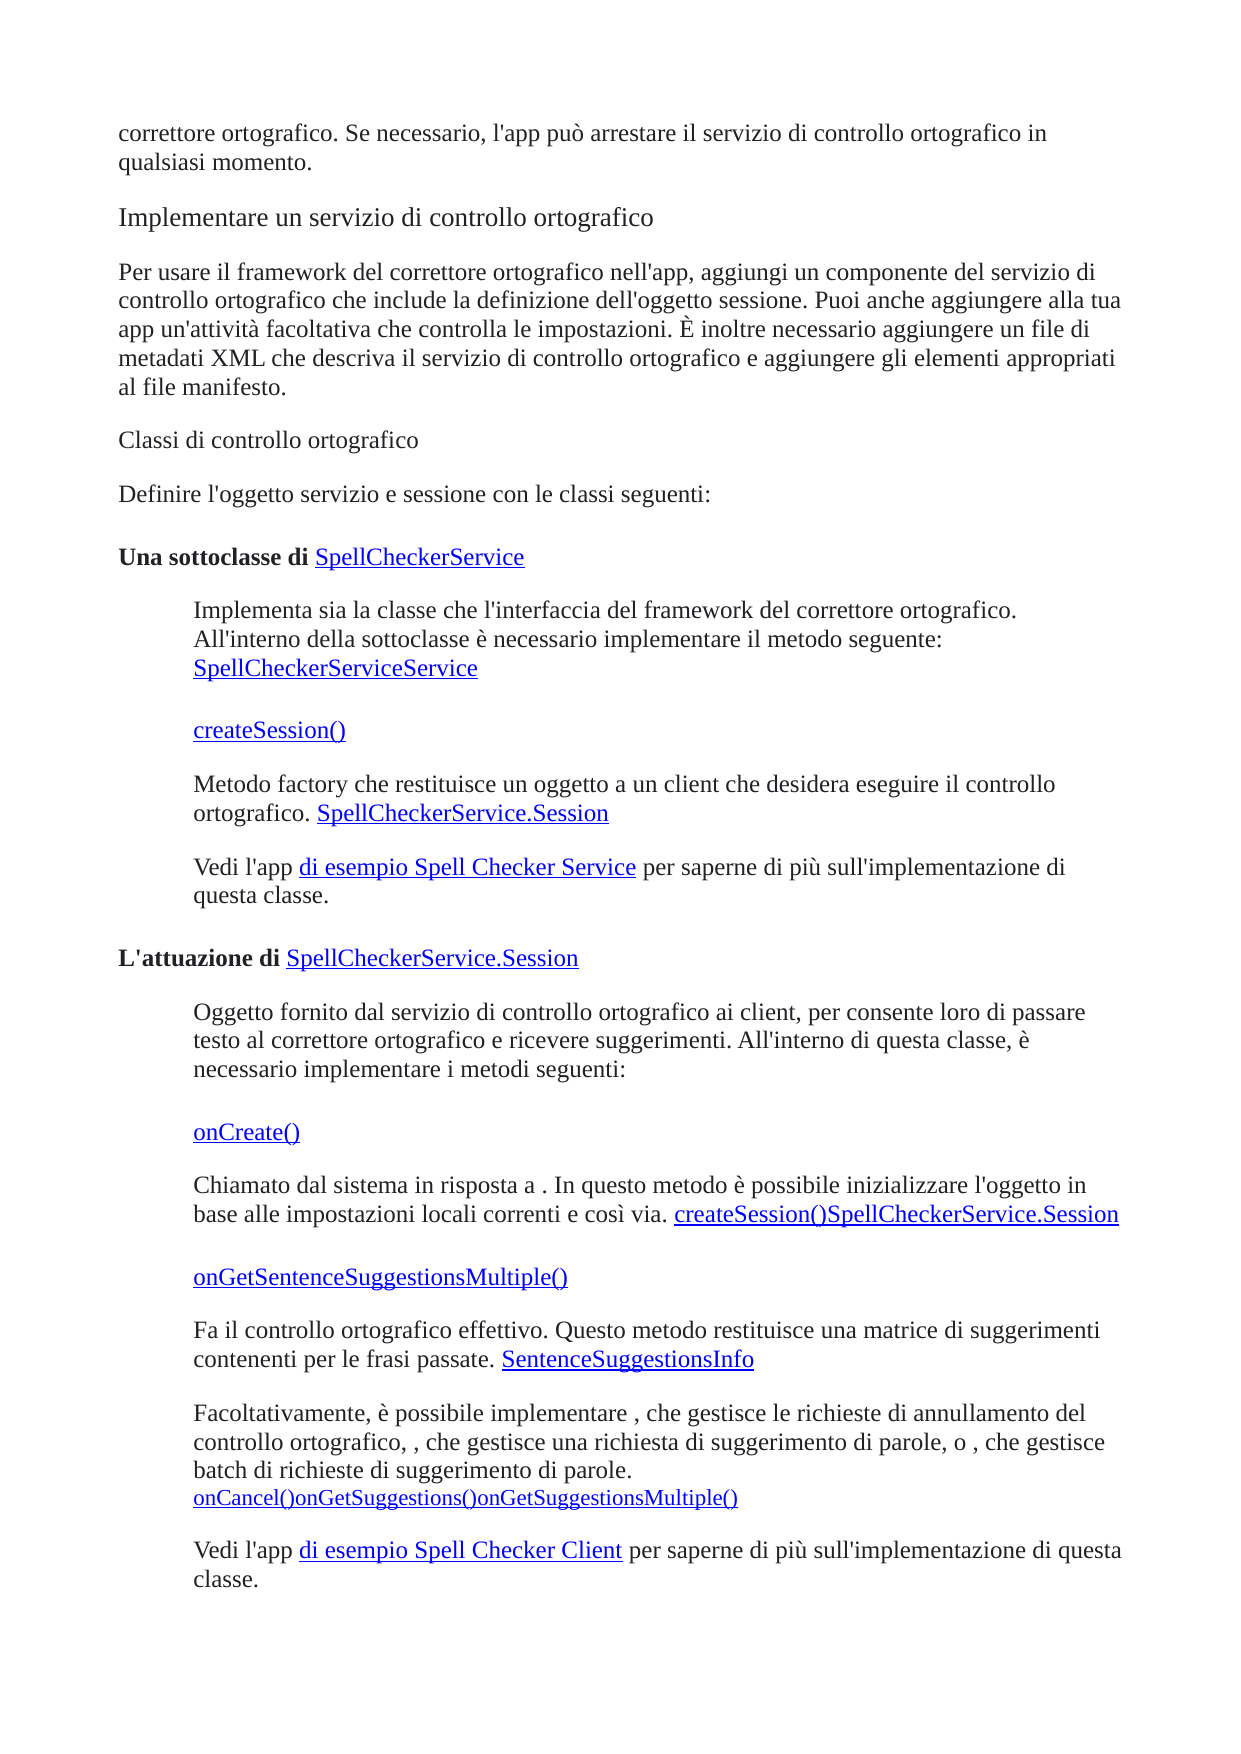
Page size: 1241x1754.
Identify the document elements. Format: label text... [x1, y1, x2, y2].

text Fa il controllo ortografico effettivo. Questo metodo restituisce una matrice di suggerimenti contenenti per le frasi passate. SentenceSuggestionsInfo [193, 1316, 1122, 1373]
text Per usare il framework del correttore ortografico nell'app, aggiungi un componente del servizio di controllo ortografico che include la definizione dell'oggetto sessione. Puoi anche aggiungere alla tua app un'attività facoltativa che controlla le impostazioni. È inoltre necessario aggiungere un file di metadati XML che descriva il servizio di controllo ortografico e aggiungere gli elementi appropriati al file manifesto. [118, 257, 1122, 401]
text Metodo factory che restituisce un oggetto a un client che desidera eseguire il controllo ortografico. SpellCheckerService.Session [193, 769, 1122, 827]
text createSession() [193, 707, 1122, 744]
subtitle Classi di controllo ortografico [118, 426, 1184, 454]
text onCreate() [193, 1108, 1122, 1146]
text Vedi l'app di esempio Spell Checker Client per saperne di più sull'implementazione di questa classe. [193, 1536, 1122, 1593]
subtitle Implementare un servizio di controllo ortografico [118, 201, 1184, 232]
text Vedi l'app di esempio Spell Checker Service per saperne di più sull'implementazione di questa classe. [193, 852, 1122, 909]
text Chiamato dal sistema in risposta a . In questo metodo è possibile inizializzare l'oggetto in base alle impostazioni locali correnti e così via. createSession()SpellCheckerService.Session [193, 1171, 1122, 1228]
text L'attuazione di SpellCheckerService.Session [118, 934, 1122, 972]
text onGetSentenceSuggestionsMultiple() [193, 1253, 1122, 1291]
text Facoltativamente, è possibile implementare , che gestisce le richieste di annullamento del controllo ortografico, , che gestisce una richiesta di suggerimento di parole, o , che gestisce batch di richieste di suggerimento di parole. onCancel()onGetSuggestions()onGetSuggestionsMultiple() [193, 1398, 1122, 1511]
text Implementa sia la classe che l'interfaccia del framework del correttore ortografico. All'interno della sottoclasse è necessario implementare il metodo seguente: SpellCheckerServiceService [193, 596, 1122, 682]
text Definire l'oggetto servizio e sessione con le classi seguenti: [118, 479, 1122, 508]
text Una sottoclasse di SpellCheckerService [118, 533, 1122, 571]
text Oggetto fornito dal servizio di controllo ortografico ai client, per consente loro di passare testo al correttore ortografico e ricevere suggerimenti. All'interno di questa classe, è necessario implementare i metodi seguenti: [193, 997, 1122, 1083]
